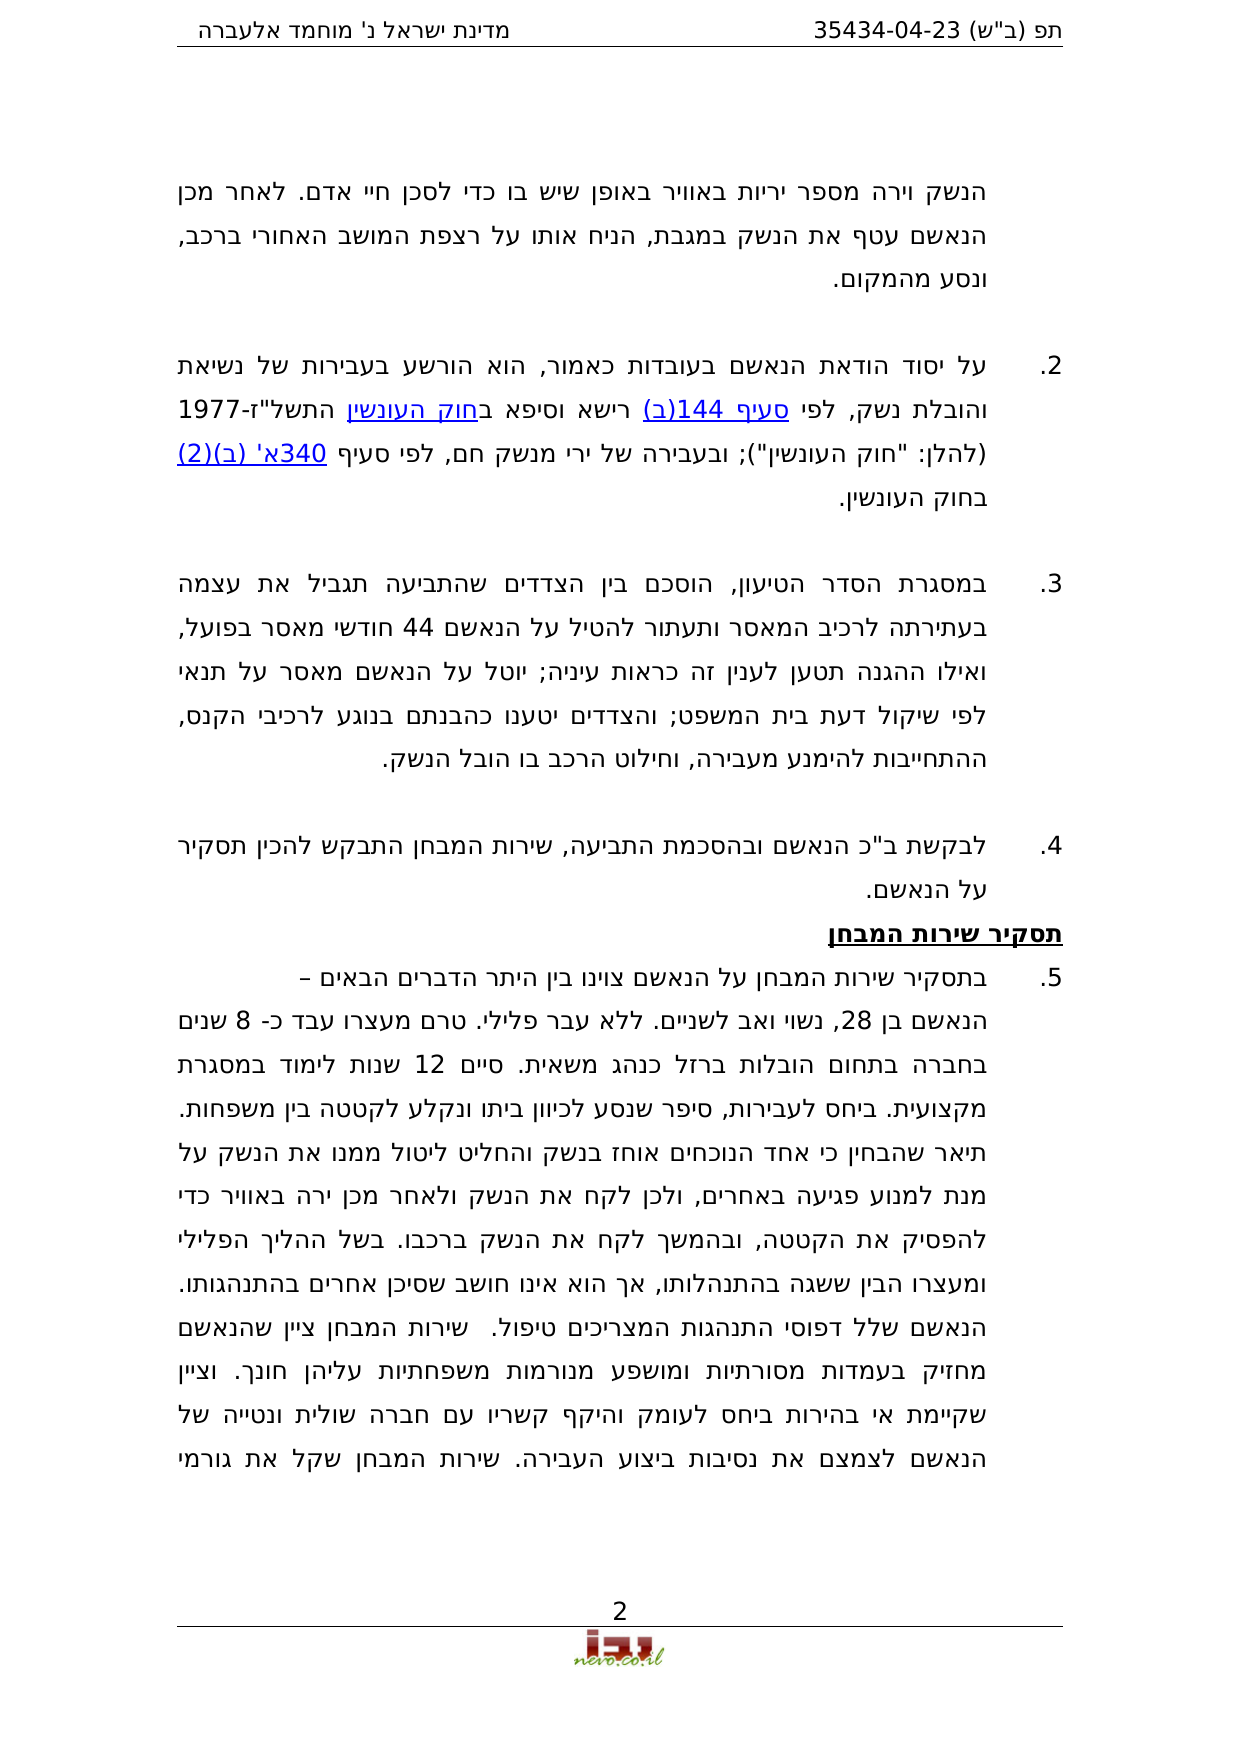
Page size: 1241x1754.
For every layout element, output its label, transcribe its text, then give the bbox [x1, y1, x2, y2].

text 5. בתסקיר שירות המבחן על הנאשם צוינו בין היתר הדברים הבאים – [177, 963, 1063, 992]
text 3. במסגרת הסדר הטיעון, הוסכם בין הצדדים שהתביעה תגביל את עצמה בעתירתה לרכיב המאסר ותעתור להטיל על הנאשם 44 חודשי מאסר בפועל, ואילו ההגנה תטען לענין זה כראות עיניה; יוטל על הנאשם מאסר על תנאי לפי שיקול דעת בית המשפט; והצדדים יטענו כהבנתם בנוגע לרכיבי הקנס, ההתחייבות להימנע מעבירה, וחילוט הרכב בו הובל הנשק. [177, 570, 1063, 774]
picture [574, 1629, 666, 1667]
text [177, 177, 988, 294]
text תסקיר שירות המבחן [177, 919, 1063, 948]
text 4. לבקשת ב"כ הנאשם ובהסכמת התביעה, שירות המבחן התבקש להכין תסקיר על הנאשם. [177, 832, 1063, 904]
text 2. על יסוד הודאת הנאשם בעובדות כאמור, הוא הורשע בעבירות של נשיאת והובלת נשק, לפי סעיף 144(ב) רישא וסיפא בחוק העונשין התשל"ז-1977 (להלן: "חוק העונשין"); ובעבירה של ירי מנשק חם, לפי סעיף 340א' (ב)(2) בחוק העונשין. [177, 352, 1063, 512]
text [177, 1007, 988, 1473]
